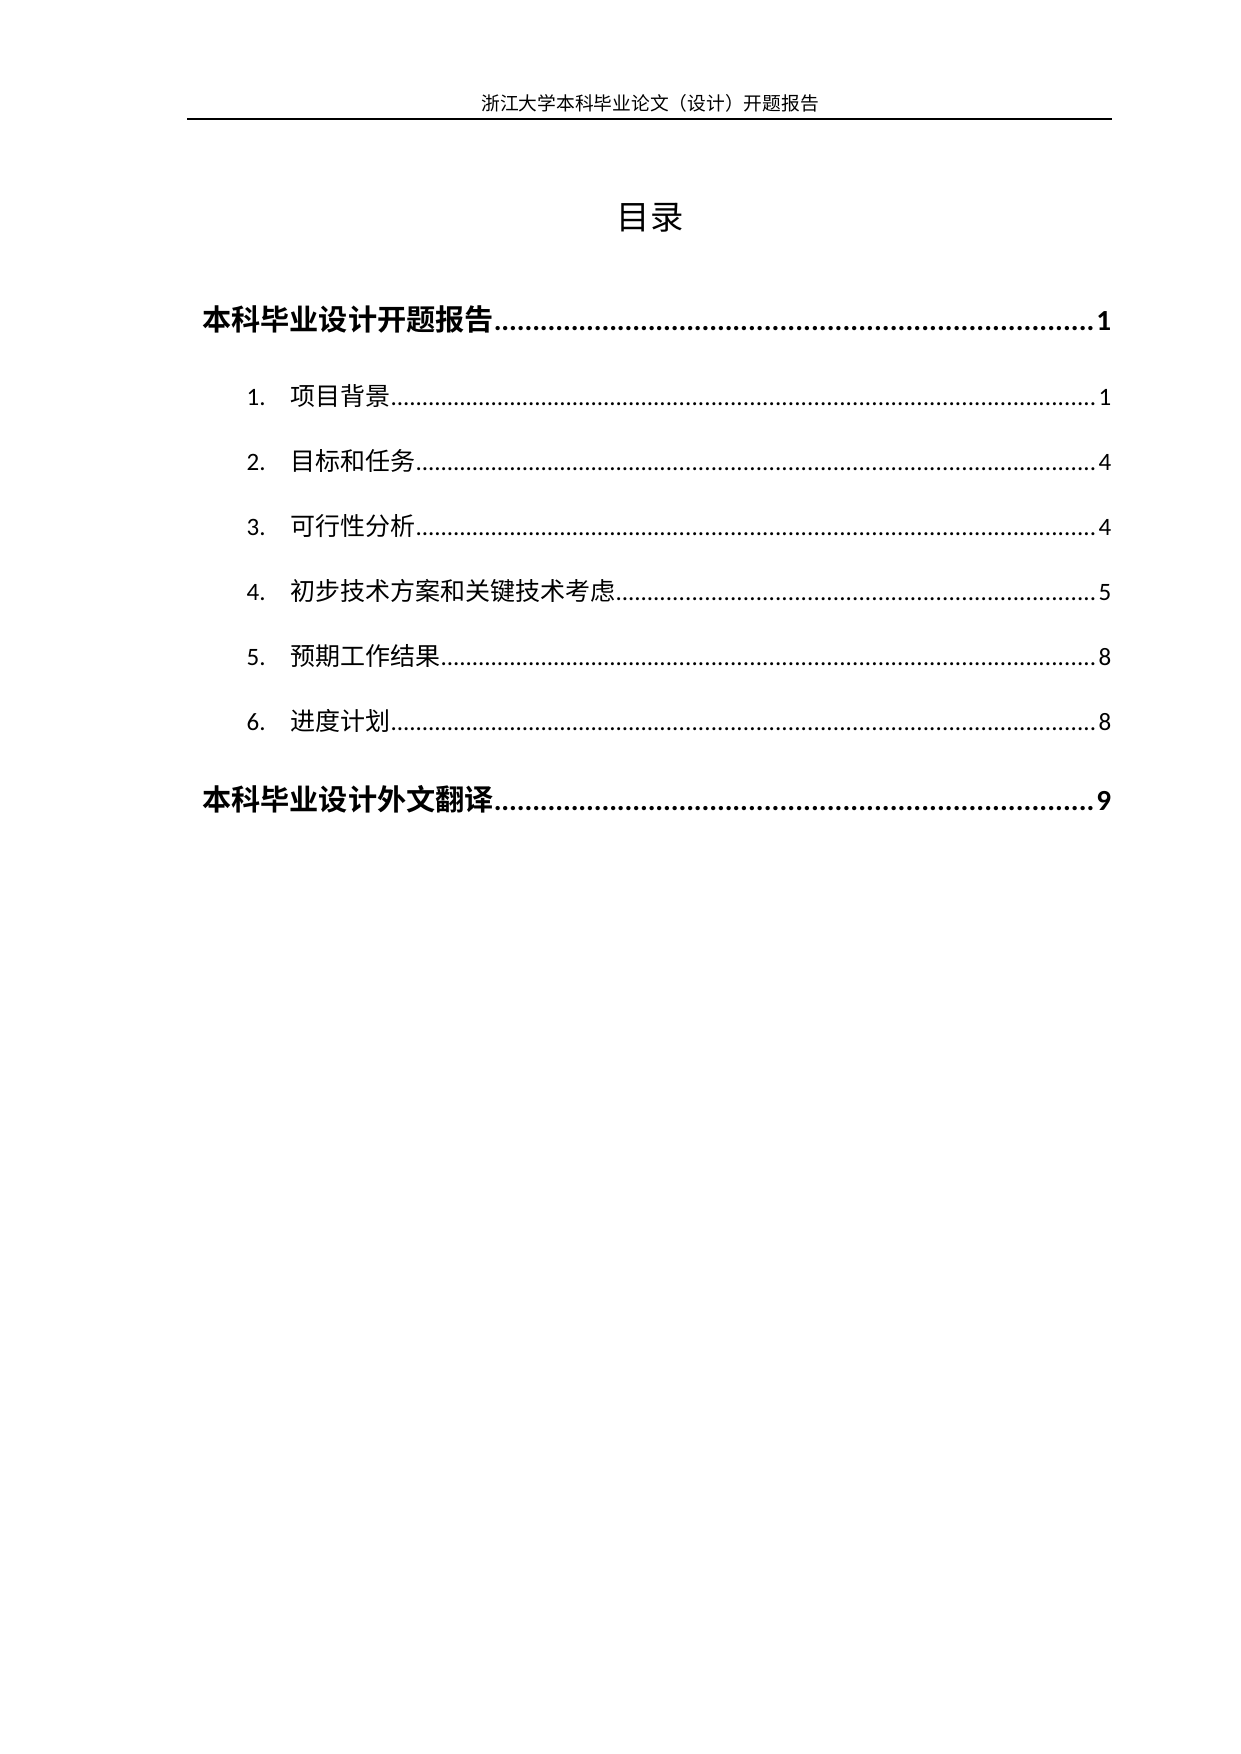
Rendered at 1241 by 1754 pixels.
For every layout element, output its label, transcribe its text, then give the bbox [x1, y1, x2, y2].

text 5. 预期工作结果 8 [246, 622, 1112, 687]
text 6. 进度计划 8 [246, 687, 1112, 752]
text 4. 初步技术方案和关键技术考虑 5 [246, 557, 1112, 622]
text 本科毕业设计外文翻译 9 [172, 765, 1112, 830]
text 目录 [187, 182, 1112, 247]
text 本科毕业设计开题报告 1 [172, 285, 1112, 350]
text 1. 项目背景 1 [246, 362, 1112, 427]
text 2. 目标和任务 4 [246, 427, 1112, 492]
text 3. 可行性分析 4 [246, 492, 1112, 557]
